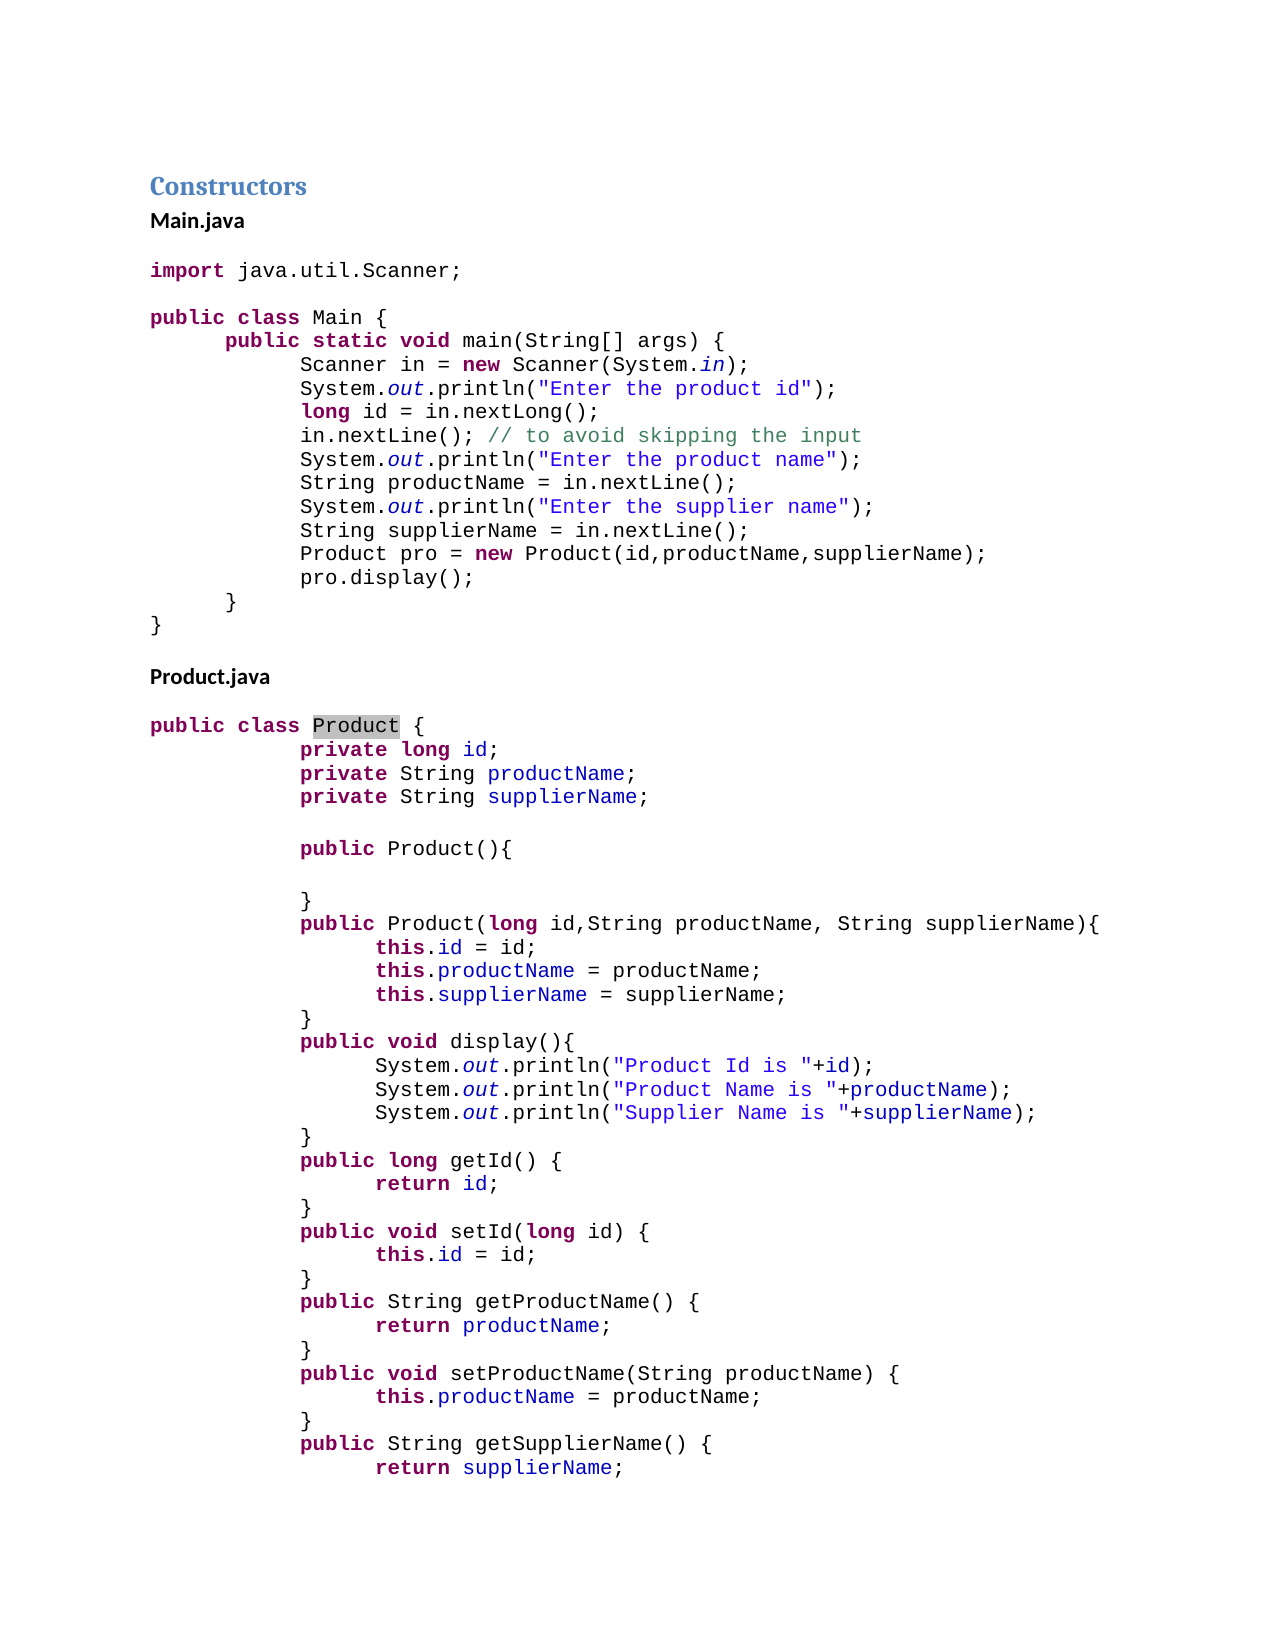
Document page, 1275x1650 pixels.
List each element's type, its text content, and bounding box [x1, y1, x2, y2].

text } [150, 889, 1125, 913]
text return supplierName; [150, 1457, 1125, 1481]
text } [150, 614, 1125, 638]
text this.id = id; [150, 937, 1125, 961]
text public void setProductName(String productName) { [150, 1362, 1125, 1386]
text public static void main(String[] args) { [150, 331, 1125, 354]
text return id; [150, 1173, 1125, 1197]
text public void setId(long id) { [150, 1221, 1125, 1244]
text long id = in.nextLong(); [150, 401, 1125, 425]
text System.out.println("Product Id is "+id); [150, 1055, 1125, 1079]
text } [150, 1410, 1125, 1433]
text System.out.println("Supplier Name is "+supplierName); [150, 1102, 1125, 1126]
text Main.java [150, 207, 1125, 234]
text } [150, 1008, 1125, 1031]
text public Product(){ [150, 838, 1125, 862]
text Product pro = new Product(id,productName,supplierName); [150, 543, 1125, 567]
text this.id = id; [150, 1244, 1125, 1268]
text return productName; [150, 1315, 1125, 1339]
text } [150, 1126, 1125, 1150]
text public void display(){ [150, 1031, 1125, 1055]
text System.out.println("Enter the product name"); [150, 449, 1125, 472]
text String productName = in.nextLine(); [150, 472, 1125, 496]
text Product.java [150, 662, 1125, 690]
text private long id; [150, 739, 1125, 763]
text public class Main { [150, 307, 1125, 331]
subtitle Constructors [150, 171, 1125, 202]
text this.supplierName = supplierName; [150, 984, 1125, 1008]
text import java.util.Scanner; [150, 259, 1125, 283]
text public class Product { [150, 715, 313, 739]
text Scanner in = new Scanner(System.in); [150, 354, 1125, 378]
text in.nextLine(); // to avoid skipping the input [150, 425, 1125, 449]
text private String supplierName; [150, 786, 1125, 810]
text public String getProductName() { [150, 1292, 1125, 1315]
text public String getSupplierName() { [150, 1433, 1125, 1457]
text } [150, 1339, 1125, 1362]
text pro.display(); [150, 567, 1125, 591]
text private String productName; [150, 763, 1125, 786]
text public Product(long id,String productName, String supplierName){ [150, 913, 1125, 937]
text System.out.println("Product Name is "+productName); [150, 1079, 1125, 1102]
text this.productName = productName; [150, 1386, 1125, 1410]
text } [150, 1268, 1125, 1292]
text } [150, 591, 1125, 614]
text String supplierName = in.nextLine(); [150, 520, 1125, 543]
text } [150, 1197, 1125, 1221]
text public class Product { [400, 715, 1125, 739]
text System.out.println("Enter the supplier name"); [150, 496, 1125, 520]
text System.out.println("Enter the product id"); [150, 378, 1125, 401]
text this.productName = productName; [150, 961, 1125, 984]
text public long getId() { [150, 1150, 1125, 1173]
